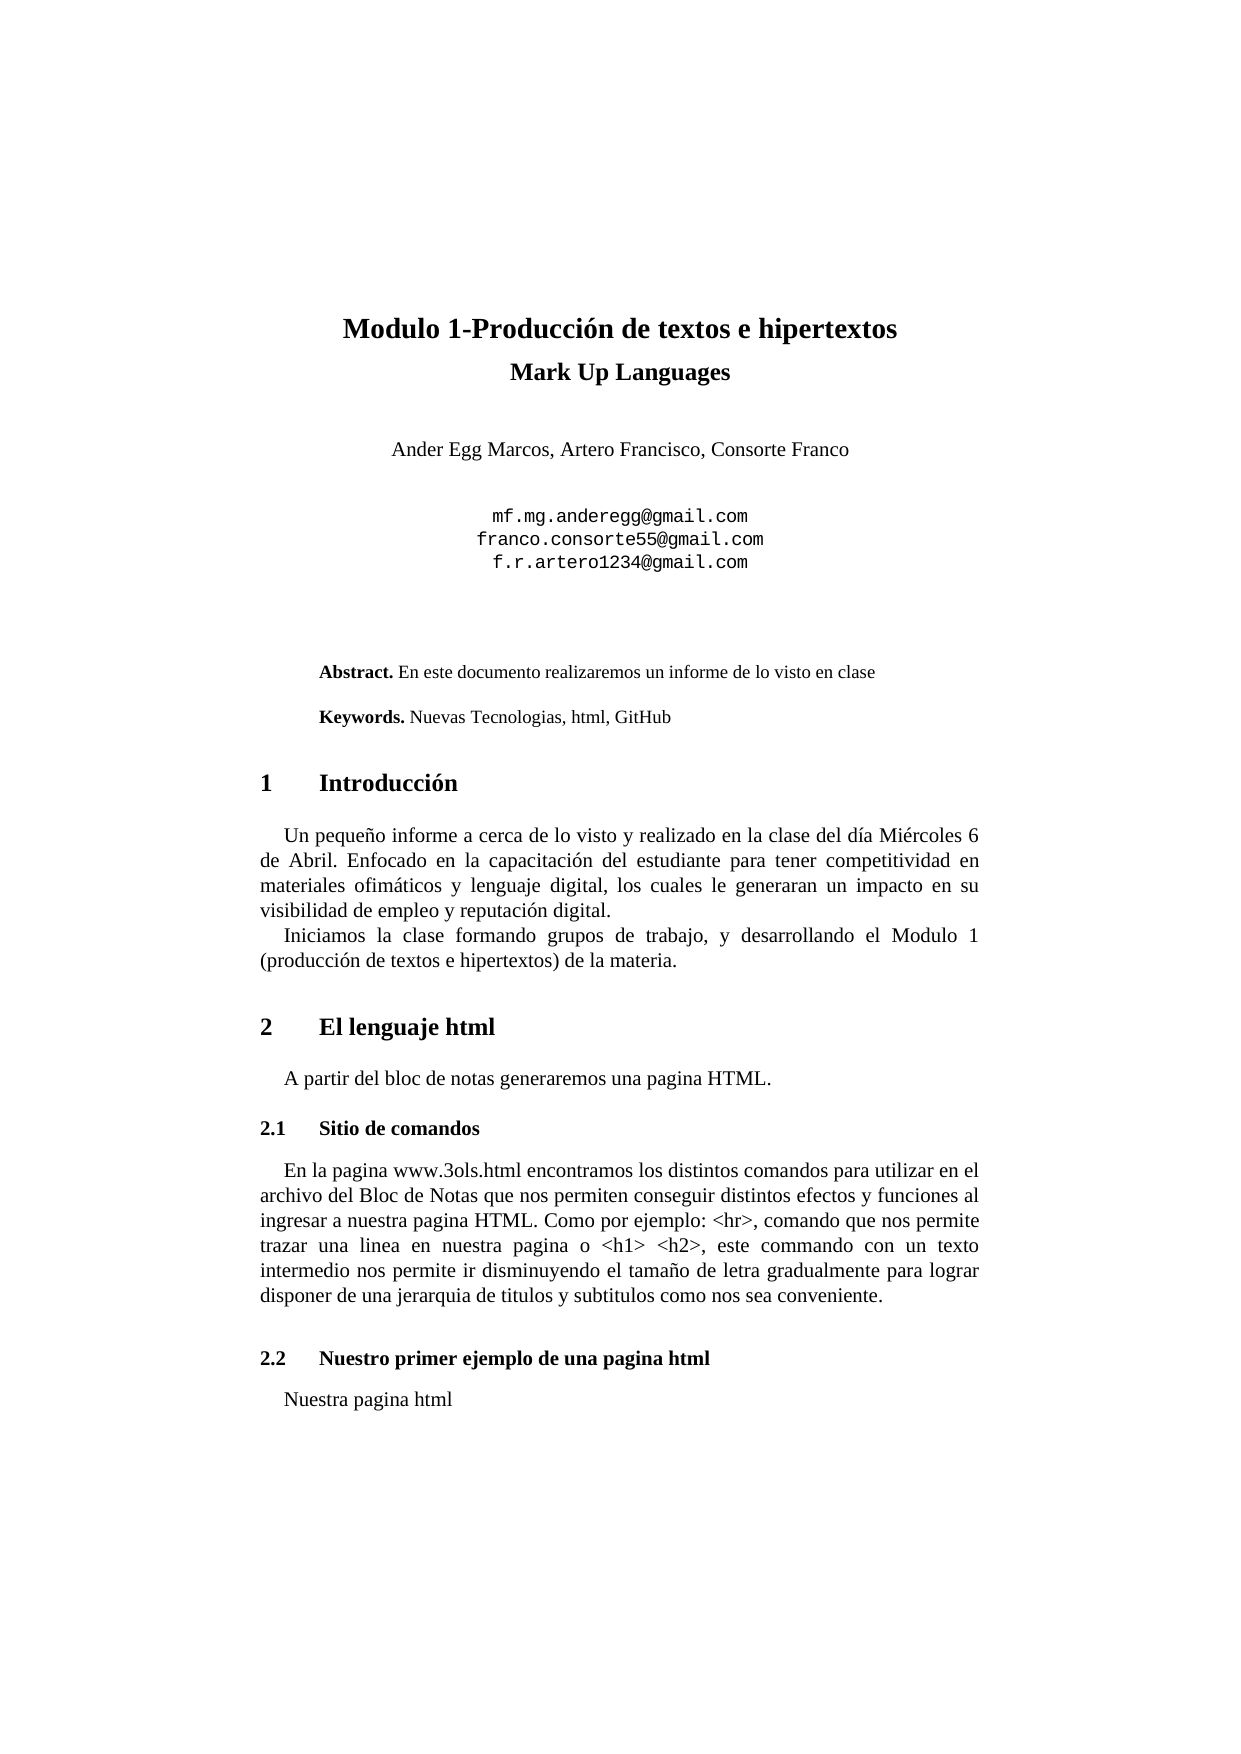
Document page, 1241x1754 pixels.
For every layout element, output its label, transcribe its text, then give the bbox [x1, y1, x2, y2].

subtitle El lenguaje html [260, 1009, 980, 1040]
text Un pequeño informe a cerca de lo visto y realizado en la clase del día Miércoles 6 de Abril. Enfocado en la capacitación del estudiante para tener competitividad en materiales ofimáticos y lenguaje digital, los cuales le generaran un impacto en su visibilidad de empleo y reputación digital. [260, 822, 980, 922]
text A partir del bloc de notas generaremos una pagina HTML. [260, 1065, 980, 1090]
text franco.consorte55@gmail.com [260, 528, 980, 551]
text Modulo 1-Producción de textos e hipertextos [260, 307, 980, 344]
text Iniciamos la clase formando grupos de trabajo, y desarrollando el Modulo 1 (producción de textos e hipertextos) de la materia. [260, 922, 980, 972]
text Abstract. En este documento realizaremos un informe de lo visto en clase [319, 659, 921, 682]
text En la pagina www.3ols.html encontramos los distintos comandos para utilizar en el archivo del Bloc de Notas que nos permiten conseguir distintos efectos y funciones al ingresar a nuestra pagina HTML. Como por ejemplo: <hr>, comando que nos permite trazar una linea en nuestra pagina o <h1> <h2>, este commando con un texto intermedio nos permite ir disminuyendo el tamaño de letra gradualmente para lograr disponer de una jerarquia de titulos y subtitulos como nos sea conveniente. [260, 1157, 980, 1307]
subtitle Introducción [260, 765, 980, 797]
subtitle Sitio de comandos [260, 1115, 980, 1140]
subtitle Nuestro primer ejemplo de una pagina html [260, 1344, 980, 1369]
text Nuestra pagina html [260, 1386, 980, 1411]
text Ander Egg Marcos, Artero Francisco, Consorte Franco [260, 436, 980, 461]
text Keywords. Nuevas Tecnologias, html, GitHub [319, 705, 921, 728]
text mf.mg.anderegg@gmail.com [260, 505, 980, 528]
text Mark Up Languages [260, 357, 980, 386]
text f.r.artero1234@gmail.com [260, 551, 980, 574]
